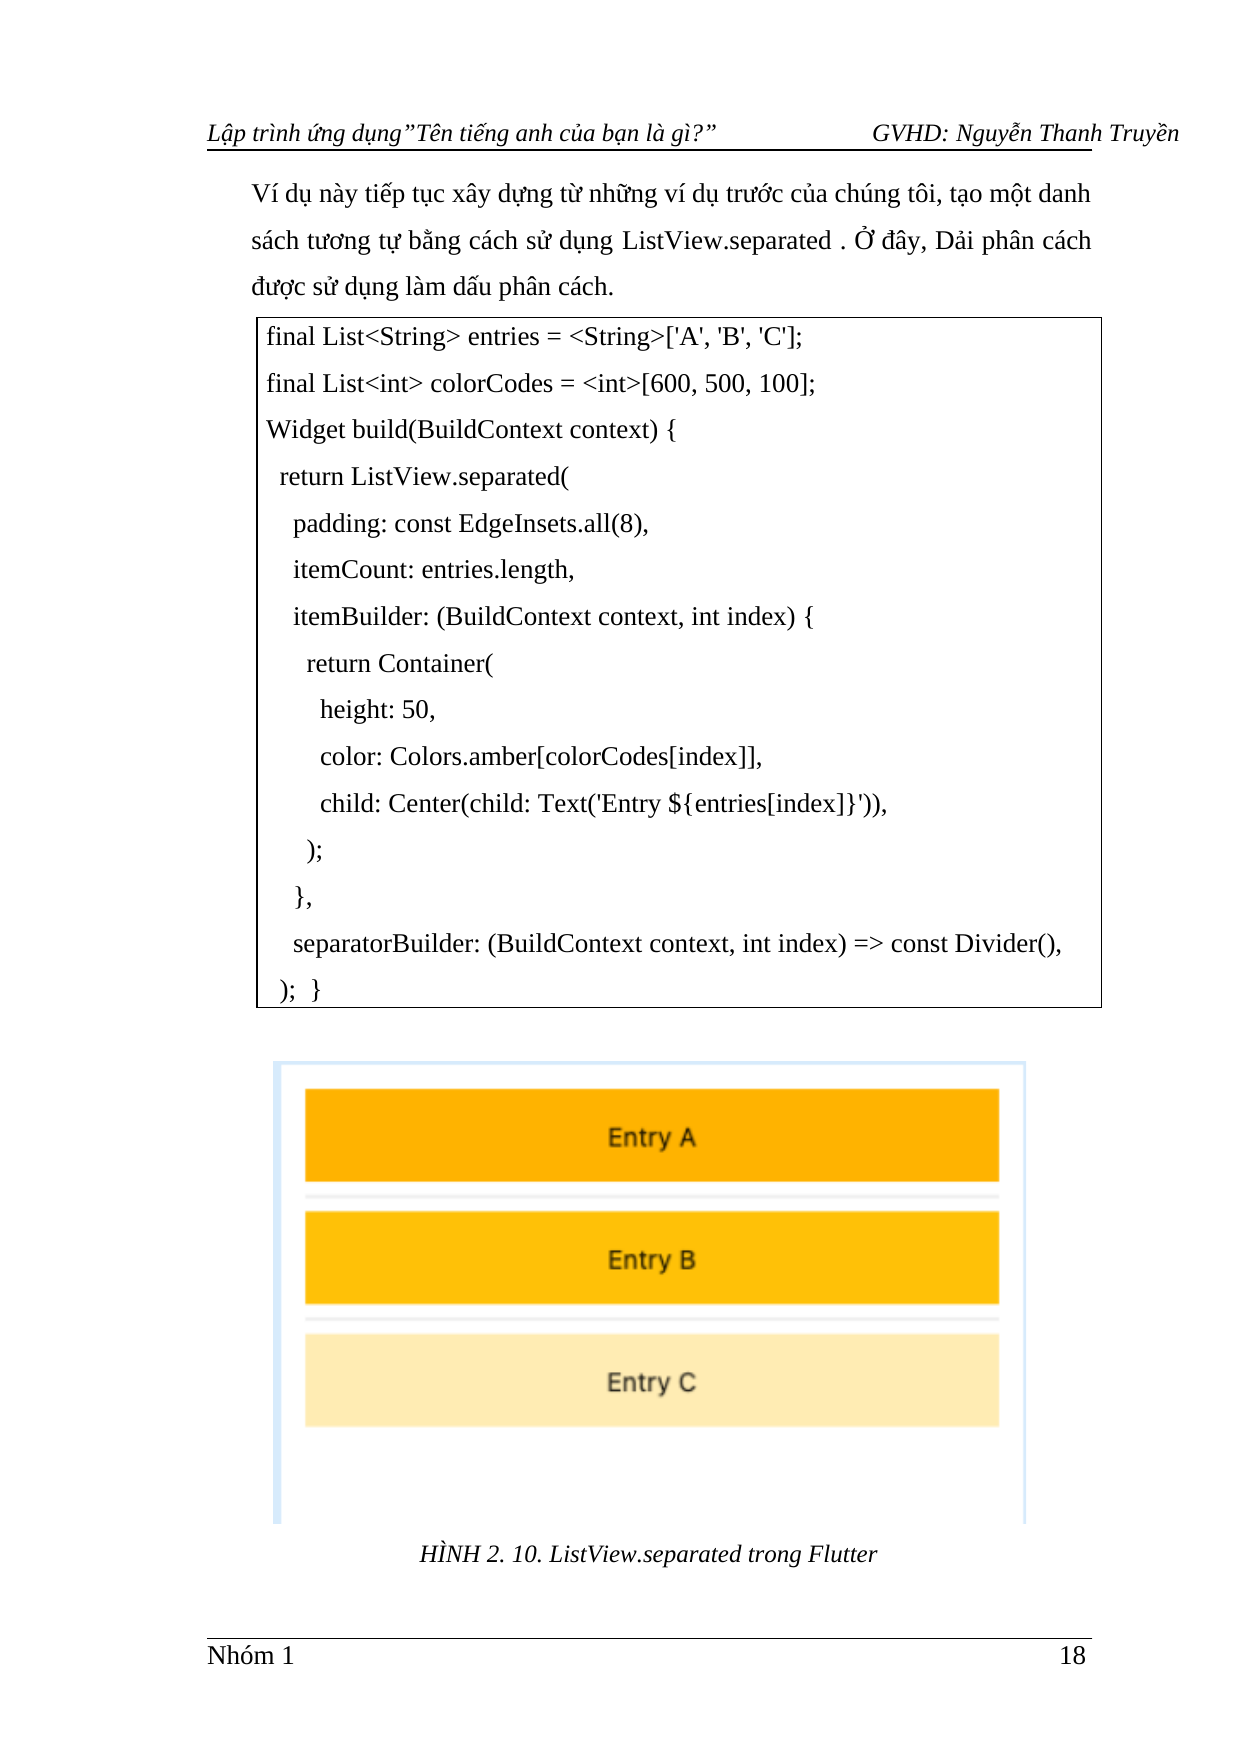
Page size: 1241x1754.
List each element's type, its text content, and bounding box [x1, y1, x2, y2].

text ); [258, 831, 1101, 865]
text HÌNH 2. 10. ListView.separated trong Flutter [207, 1539, 1092, 1567]
text ); } [258, 971, 1101, 1007]
picture [273, 1061, 1027, 1524]
text itemCount: entries.length, [258, 551, 1101, 585]
text Ví dụ này tiếp tục xây dựng từ những ví dụ trước của chúng tôi, tạo một danh sách tương tự bằng cách sử dụng ListView.separated . Ở đây, Dải phân cách được sử dụng làm dấu phân cách. [251, 177, 1092, 302]
text child: Center(child: Text('Entry ${entries[index]}')), [258, 784, 1101, 818]
text padding: const EdgeInsets.all(8), [258, 504, 1101, 538]
text separatorBuilder: (BuildContext context, int index) => const Divider(), [258, 924, 1101, 958]
text return ListView.separated( [258, 457, 1101, 491]
text final List<String> entries = <String>['A', 'B', 'C']; [258, 318, 1101, 351]
text }, [258, 877, 1101, 911]
text color: Colors.amber[colorCodes[index]], [258, 737, 1101, 771]
text return Container( [258, 644, 1101, 678]
text itemBuilder: (BuildContext context, int index) { [258, 597, 1101, 631]
text height: 50, [258, 691, 1101, 725]
text final List<int> colorCodes = <int>[600, 500, 100]; [258, 364, 1101, 398]
text Widget build(BuildContext context) { [258, 411, 1101, 445]
